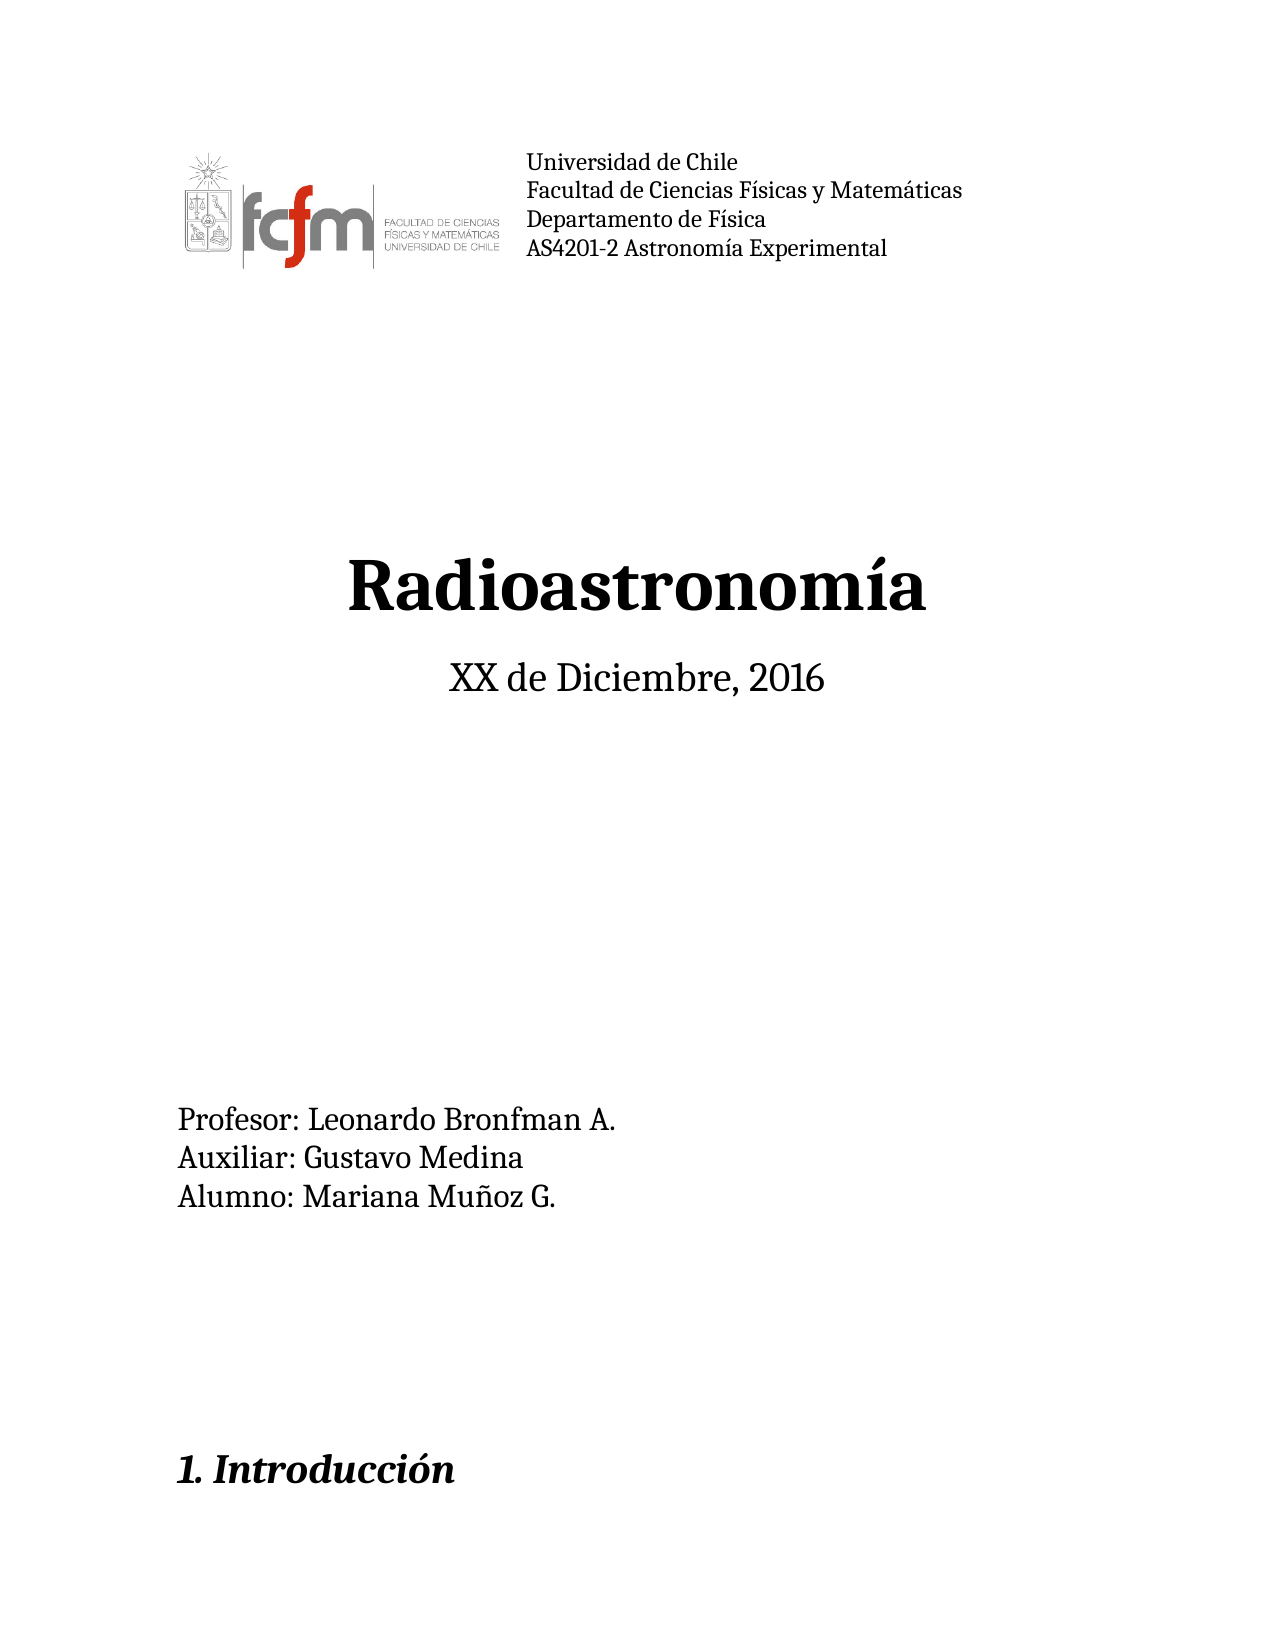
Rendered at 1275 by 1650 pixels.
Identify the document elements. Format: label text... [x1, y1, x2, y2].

text XX de Diciembre, 2016 [177, 654, 1098, 702]
text Radioastronomía [177, 543, 1098, 629]
text Auxiliar: Gustavo Medina [177, 1139, 1098, 1177]
text Alumno: Mariana Muñoz G. [177, 1177, 1098, 1216]
text Profesor: Leonardo Bronfman A. [177, 1101, 1098, 1139]
text 1. Introducción [177, 1446, 1098, 1493]
text Universidad de Chile Facultad de Ciencias Físicas y Matemáticas Departamento de Física AS4201-2 Astronomía Experimental [508, 148, 1098, 263]
picture [176, 147, 508, 276]
